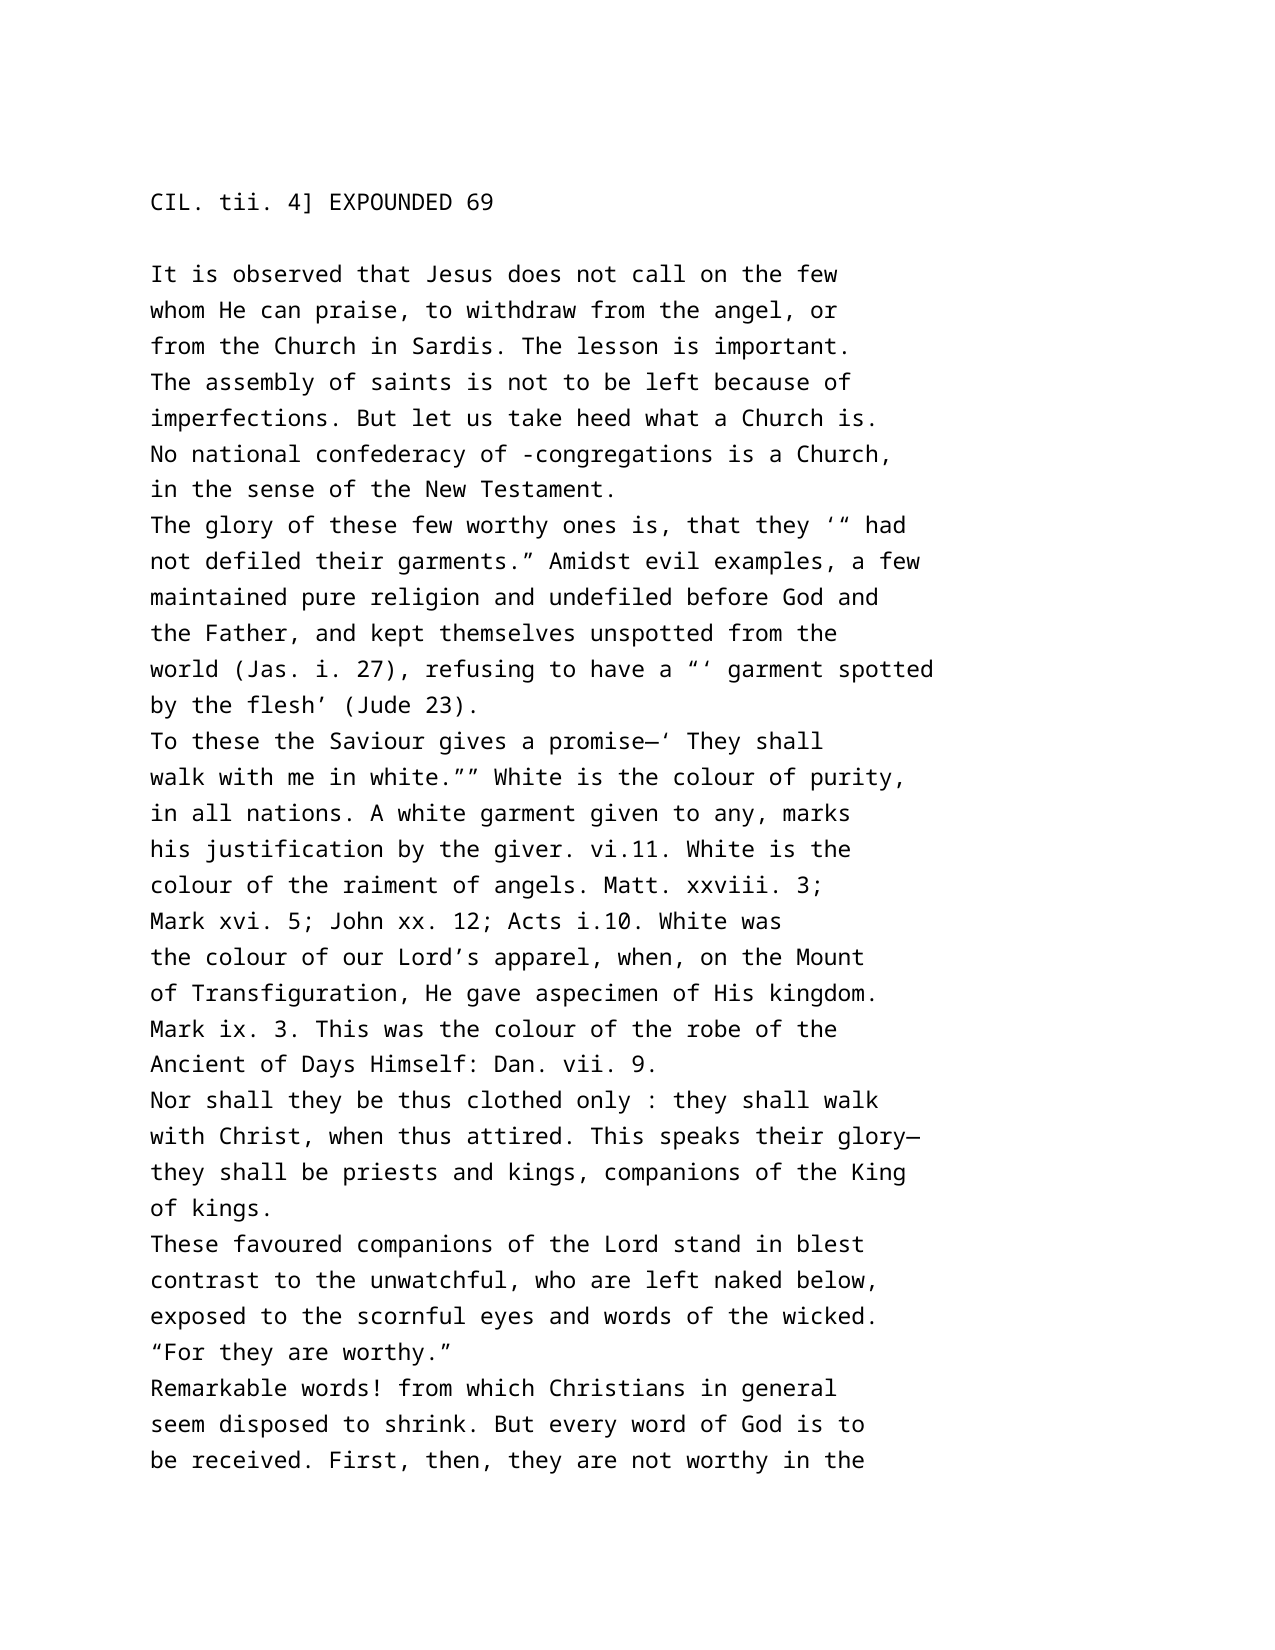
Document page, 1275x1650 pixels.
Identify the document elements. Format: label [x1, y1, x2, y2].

text [150, 150, 1125, 1475]
